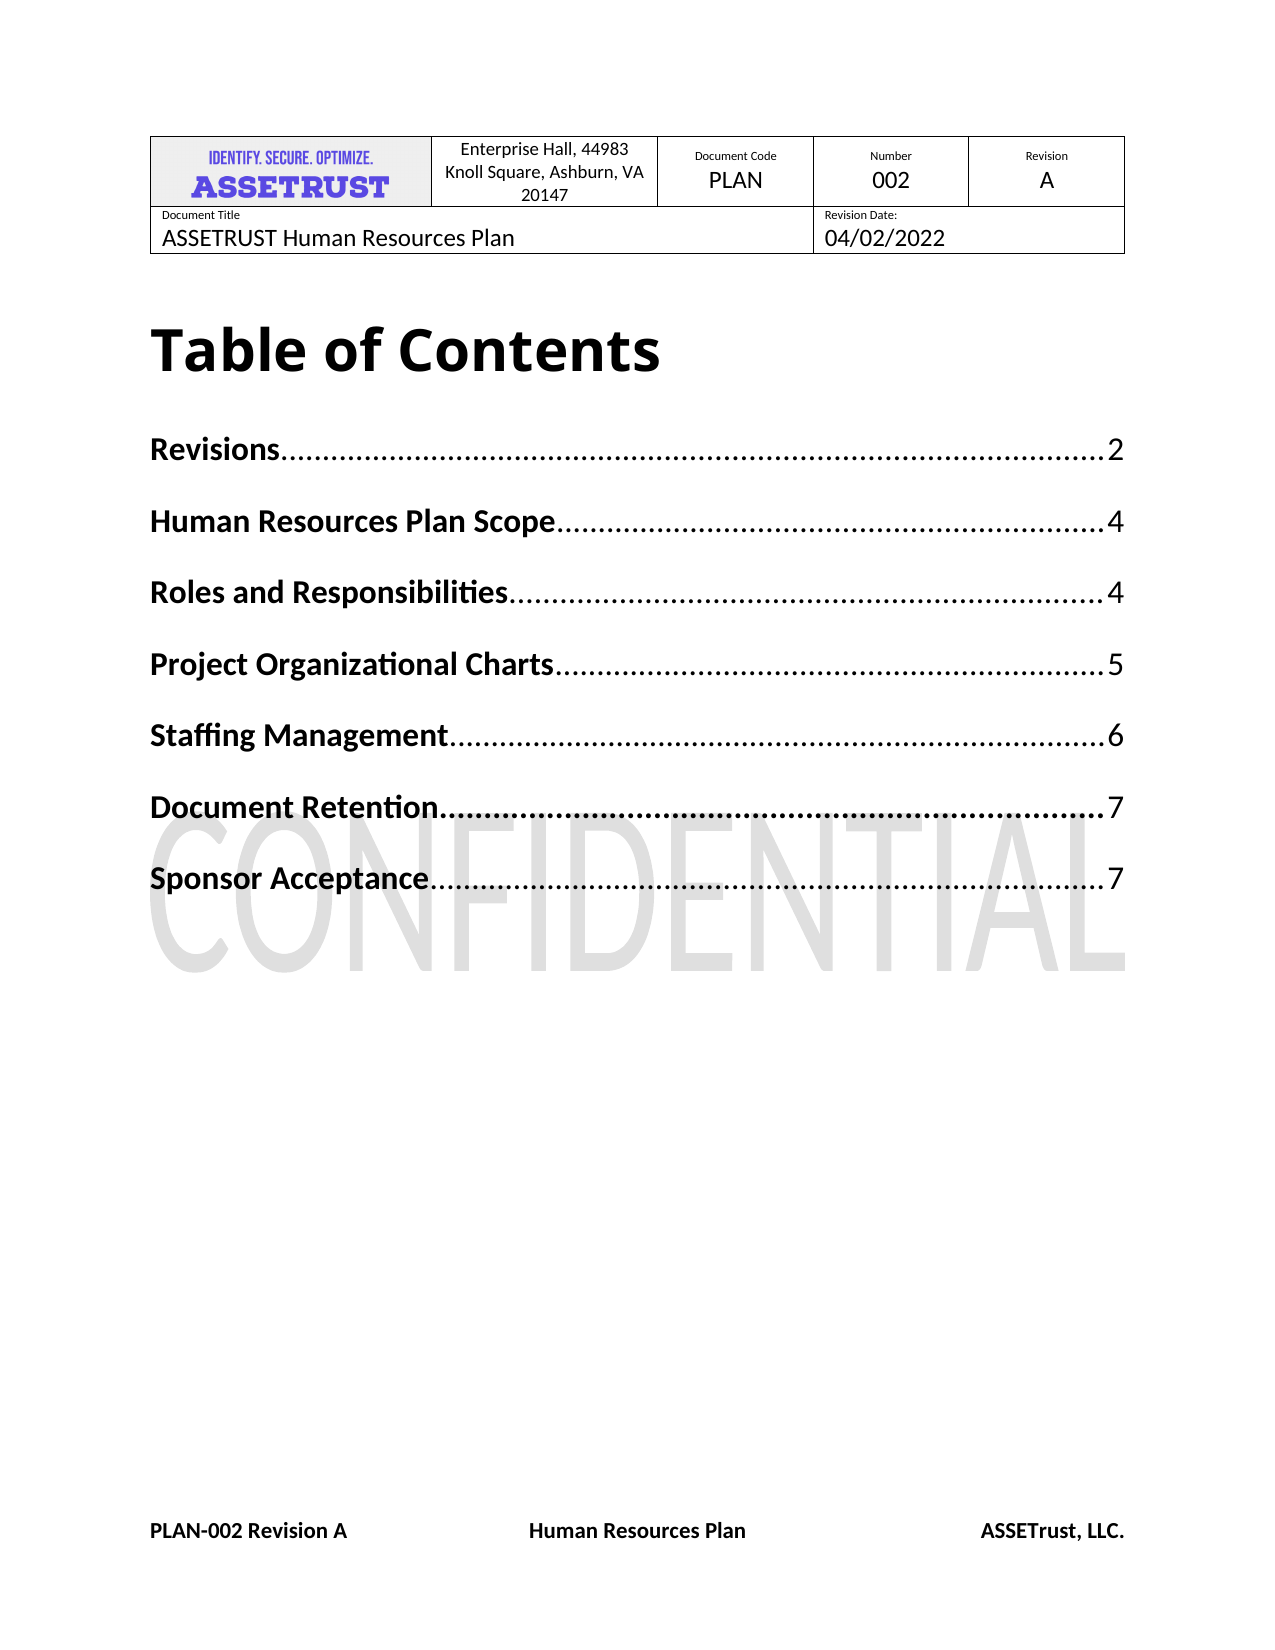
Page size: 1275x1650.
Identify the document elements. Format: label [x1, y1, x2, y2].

picture [151, 137, 431, 206]
